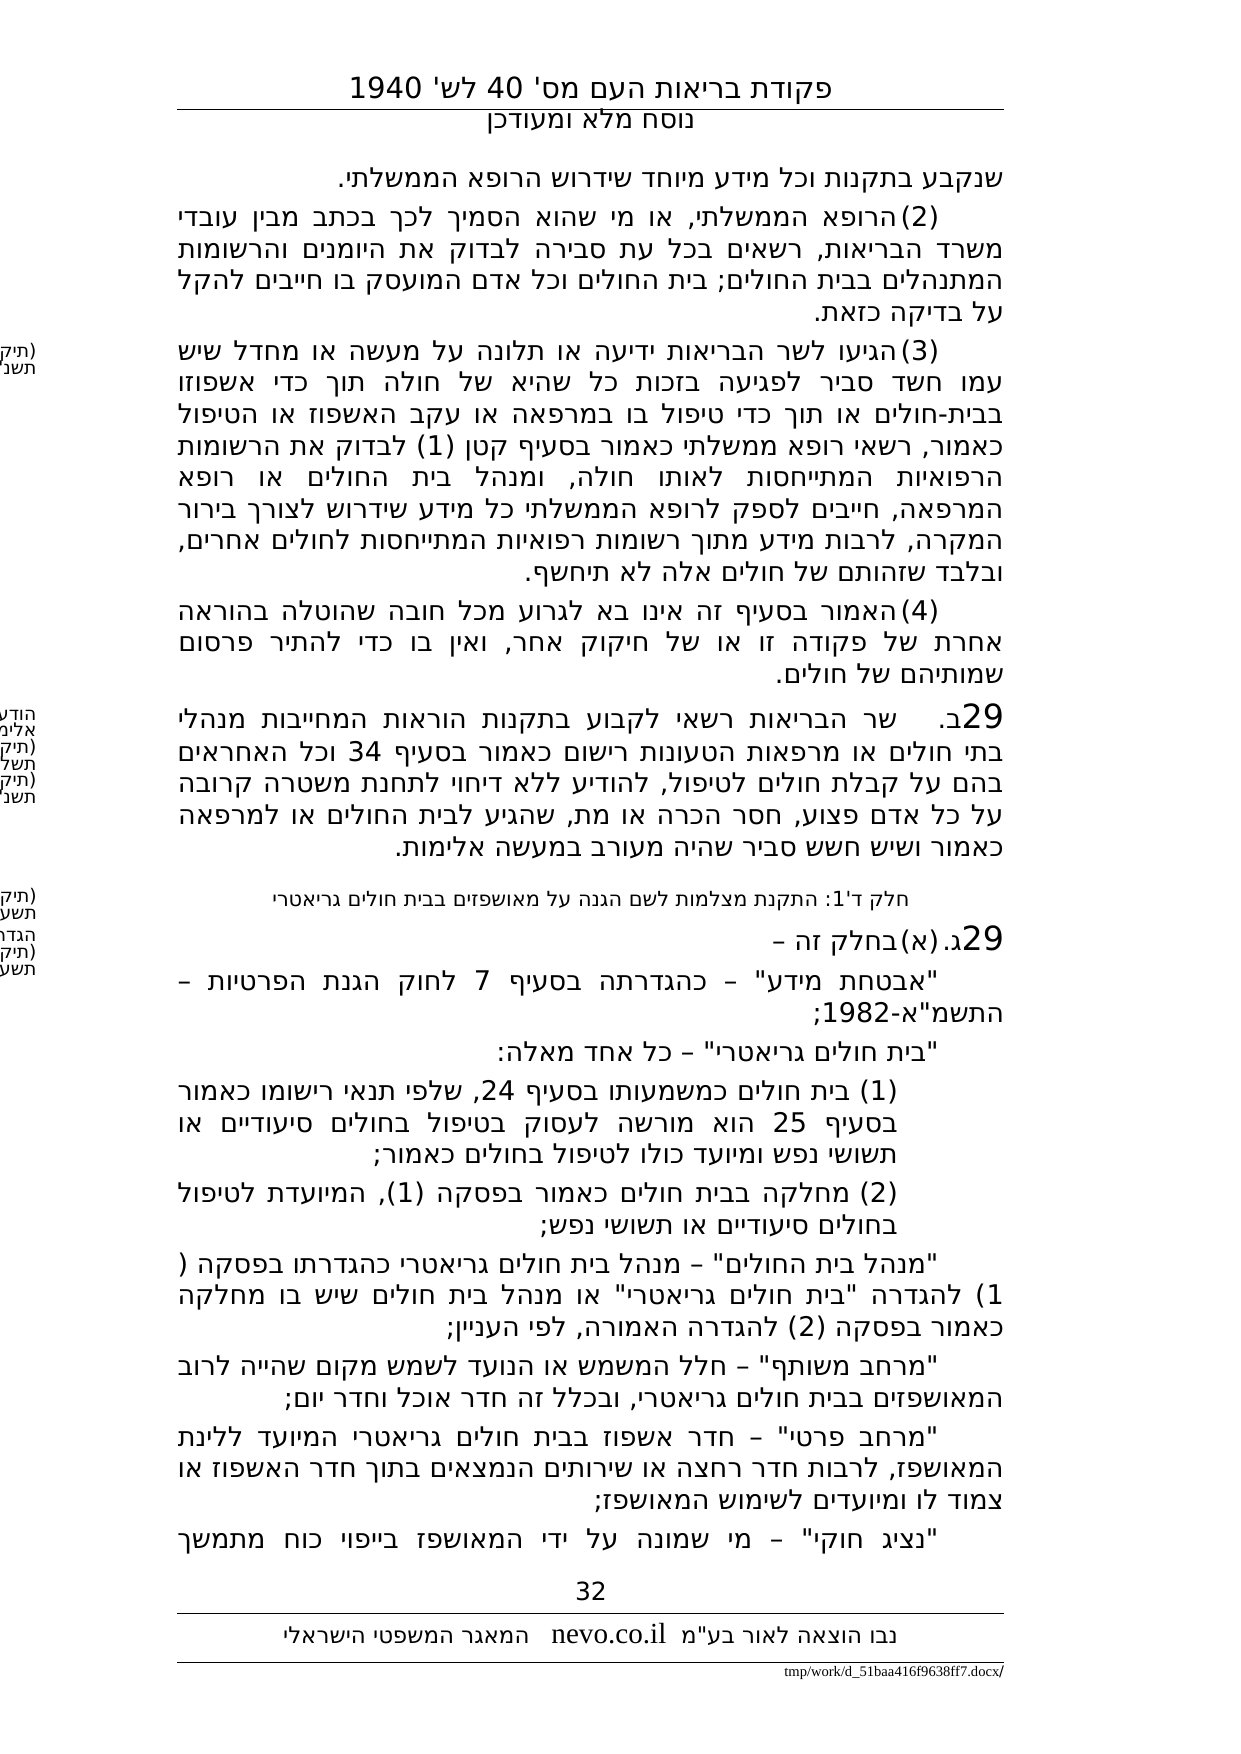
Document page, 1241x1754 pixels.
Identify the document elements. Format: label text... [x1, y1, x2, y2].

text (3) הגיעו לשר הבריאות ידיעה או תלונה על מעשה או מחדל שיש עמו חשד סביר לפגיעה בזכות כל שהיא של חולה תוך כדי אשפוזו בבית-חולים או תוך כדי טיפול בו במרפאה או עקב האשפוז או הטיפול כאמור, רשאי רופא ממשלתי כאמור בסעיף קטן (1) לבדוק את הרשומות הרפואיות המתייחסות לאותו חולה, ומנהל בית החולים או רופא המרפאה, חייבים לספק לרופא הממשלתי כל מידע שידרוש לצורך בירור המקרה, לרבות מידע מתוך רשומות רפואיות המתייחסות לחולים אחרים, ובלבד שזהותם של חולים אלה לא תיחשף. [177, 335, 1004, 588]
text (2) מחלקה בבית חולים כאמור בפסקה (1), המיועדת לטיפול בחולים סיעודיים או תשושי נפש; [177, 1177, 898, 1241]
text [177, 162, 1004, 194]
text (2) הרופא הממשלתי, או מי שהוא הסמיך לכך בכתב מבין עובדי משרד הבריאות, רשאים בכל עת סבירה לבדוק את היומנים והרשומות המתנהלים בבית החולים; בית החולים וכל אדם המועסק בו חייבים להקל על בדיקה כזאת. [177, 201, 1004, 328]
text (1) בית חולים כמשמעותו בסעיף 24, שלפי תנאי רישומו כאמור בסעיף 25 הוא מורשה לעסוק בטיפול בחולים סיעודיים או תשושי נפש ומיועד כולו לטיפול בחולים כאמור; [177, 1075, 898, 1170]
text "מרחב משותף" – חלל המשמש או הנועד לשמש מקום שהייה לרוב המאושפזים בבית חולים גריאטרי, ובכלל זה חדר אוכל וחדר יום; [177, 1350, 1004, 1413]
text 29ג. (א) בחלק זה – [177, 919, 1004, 958]
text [177, 1523, 1004, 1555]
text "בית חולים גריאטרי" – כל אחד מאלה: [177, 1036, 1004, 1068]
text "מרחב פרטי" – חדר אשפוז בבית חולים גריאטרי המיועד ללינת המאושפז, לרבות חדר רחצה או שירותים הנמצאים בתוך חדר האשפוז או צמוד לו ומיועדים לשימוש המאושפז; [177, 1421, 1004, 1516]
text 29ב. שר הבריאות רשאי לקבוע בתקנות הוראות המחייבות מנהלי בתי חולים או מרפאות הטעונות רישום כאמור בסעיף 34 וכל האחראים בהם על קבלת חולים לטיפול, להודיע ללא דיחוי לתחנת משטרה קרובה על כל אדם פצוע, חסר הכרה או מת, שהגיע לבית החולים או למרפאה כאמור ושיש חשש סביר שהיה מעורב במעשה אלימות. [177, 697, 1004, 862]
text (4) האמור בסעיף זה אינו בא לגרוע מכל חובה שהוטלה בהוראה אחרת של פקודה זו או של חיקוק אחר, ואין בו כדי להתיר פרסום שמותיהם של חולים. [177, 595, 1004, 690]
text חלק ד'1: התקנת מצלמות לשם הגנה על מאושפזים בבית חולים גריאטרי [177, 887, 1004, 912]
text "אבטחת מידע" – כהגדרתה בסעיף 7 לחוק הגנת הפרטיות – התשמ"א-1982; [177, 966, 1004, 1029]
text "מנהל בית החולים" – מנהל בית חולים גריאטרי כהגדרתו בפסקה (1) להגדרה "בית חולים גריאטרי" או מנהל בית חולים שיש בו מחלקה כאמור בפסקה (2) להגדרה האמורה, לפי העניין; [177, 1248, 1004, 1343]
